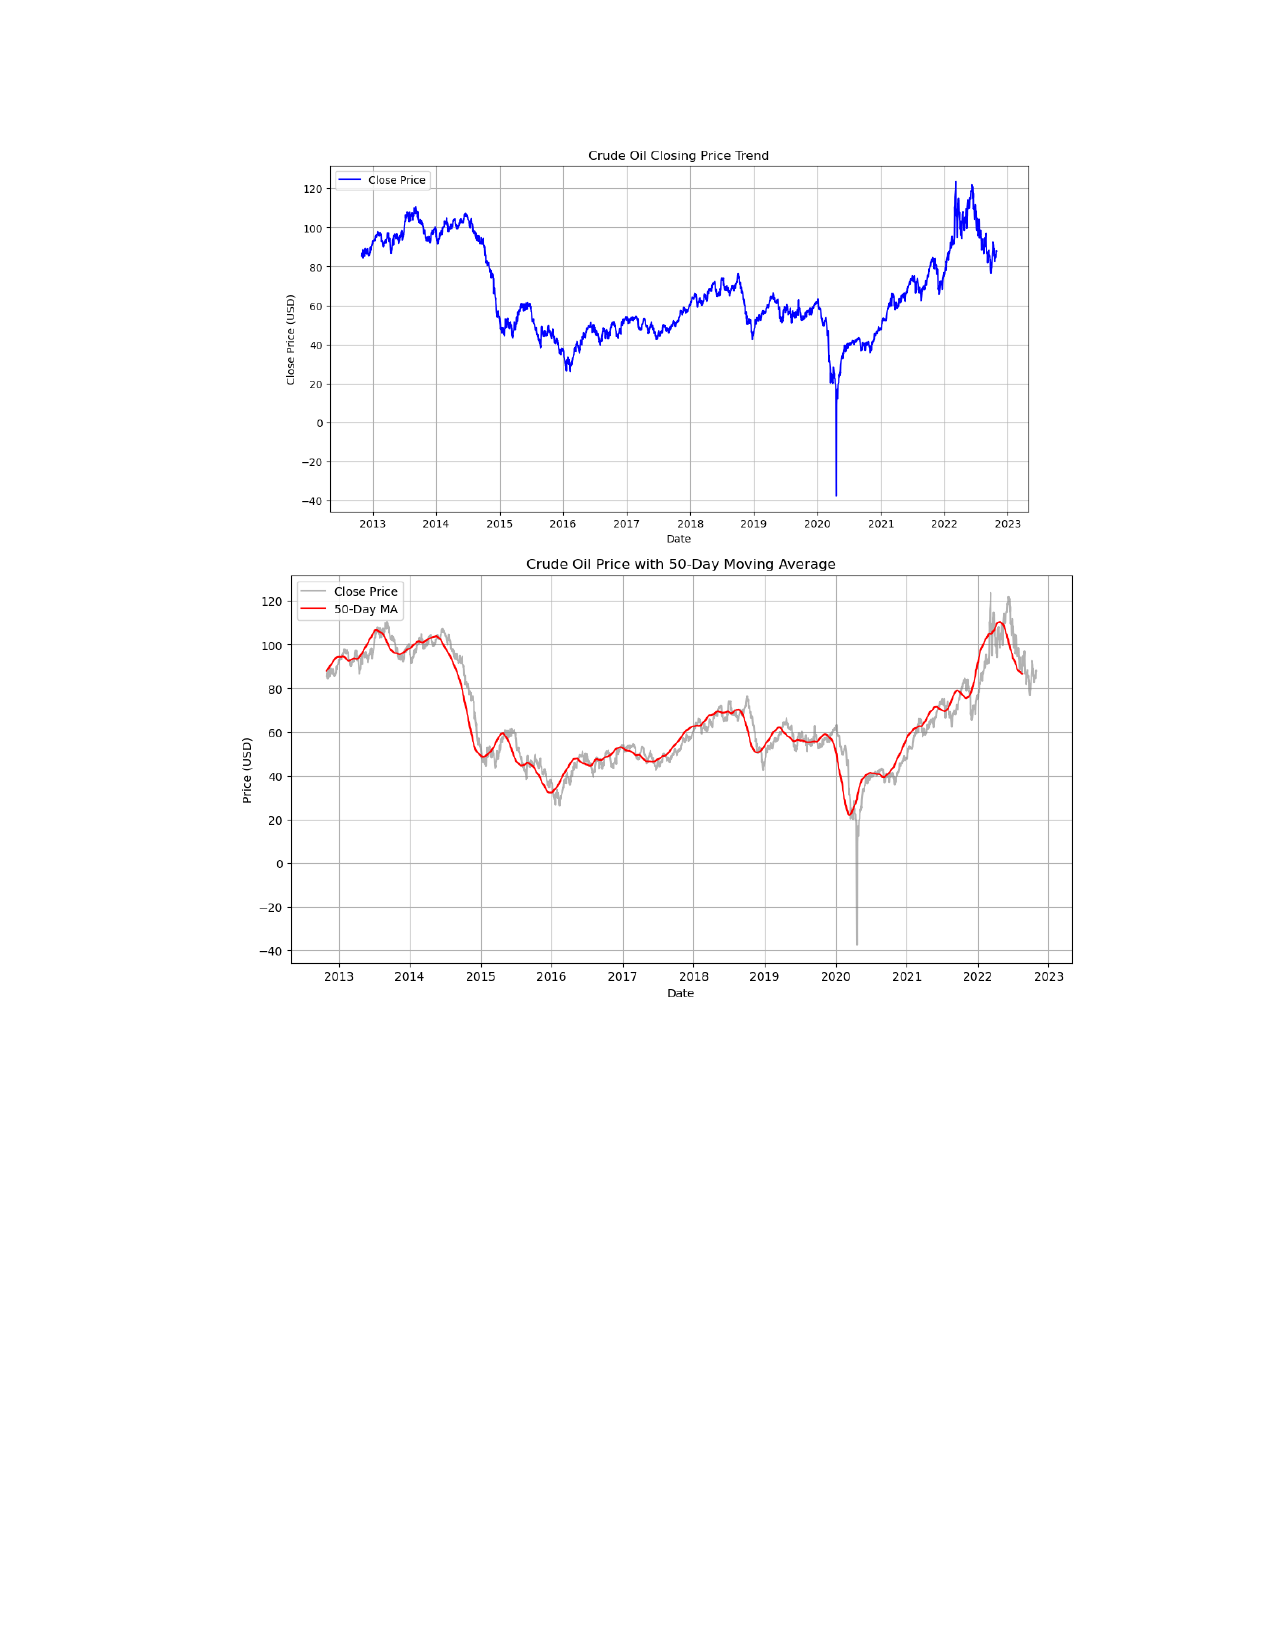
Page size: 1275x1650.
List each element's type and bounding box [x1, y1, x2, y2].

picture [233, 143, 1079, 1007]
